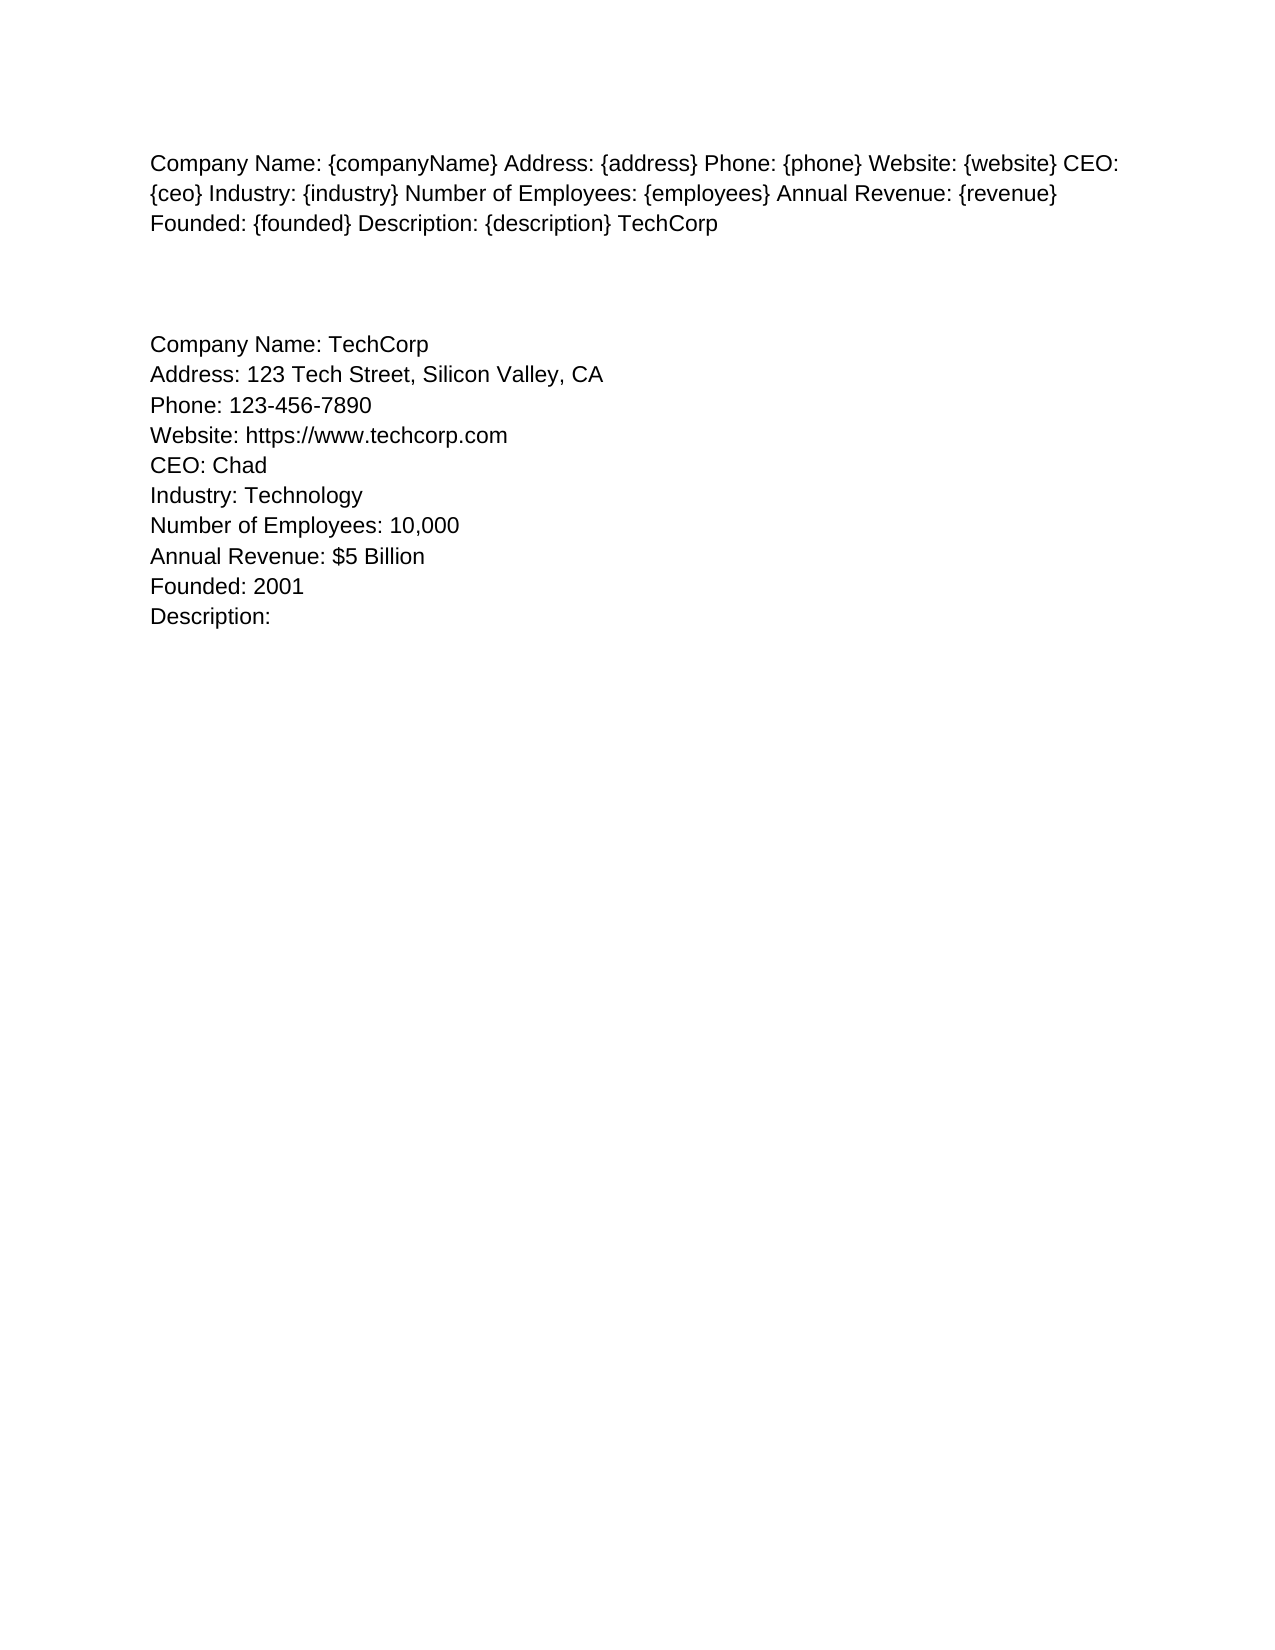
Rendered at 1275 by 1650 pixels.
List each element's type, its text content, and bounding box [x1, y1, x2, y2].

text Address: 123 Tech Street, Silicon Valley, CA [150, 361, 1125, 388]
text CEO: Chad [150, 452, 1125, 478]
text Industry: Technology [150, 482, 1125, 509]
text Company Name: {companyName} Address: {address} Phone: {phone} Website: {website} CEO: {ceo} Industry: {industry} Number of Employees: {employees} Annual Revenue: {revenue} Founded: {founded} Description: {description} TechCorp [150, 150, 1125, 237]
text Company Name: TechCorp [150, 331, 1125, 358]
text Website: https://www.techcorp.com [150, 422, 1125, 448]
text Annual Revenue: $5 Billion [150, 543, 1125, 569]
text Founded: 2001 [150, 573, 1125, 599]
text Number of Employees: 10,000 [150, 512, 1125, 539]
text Phone: 123-456-7890 [150, 392, 1125, 418]
text Description: [150, 603, 1125, 629]
